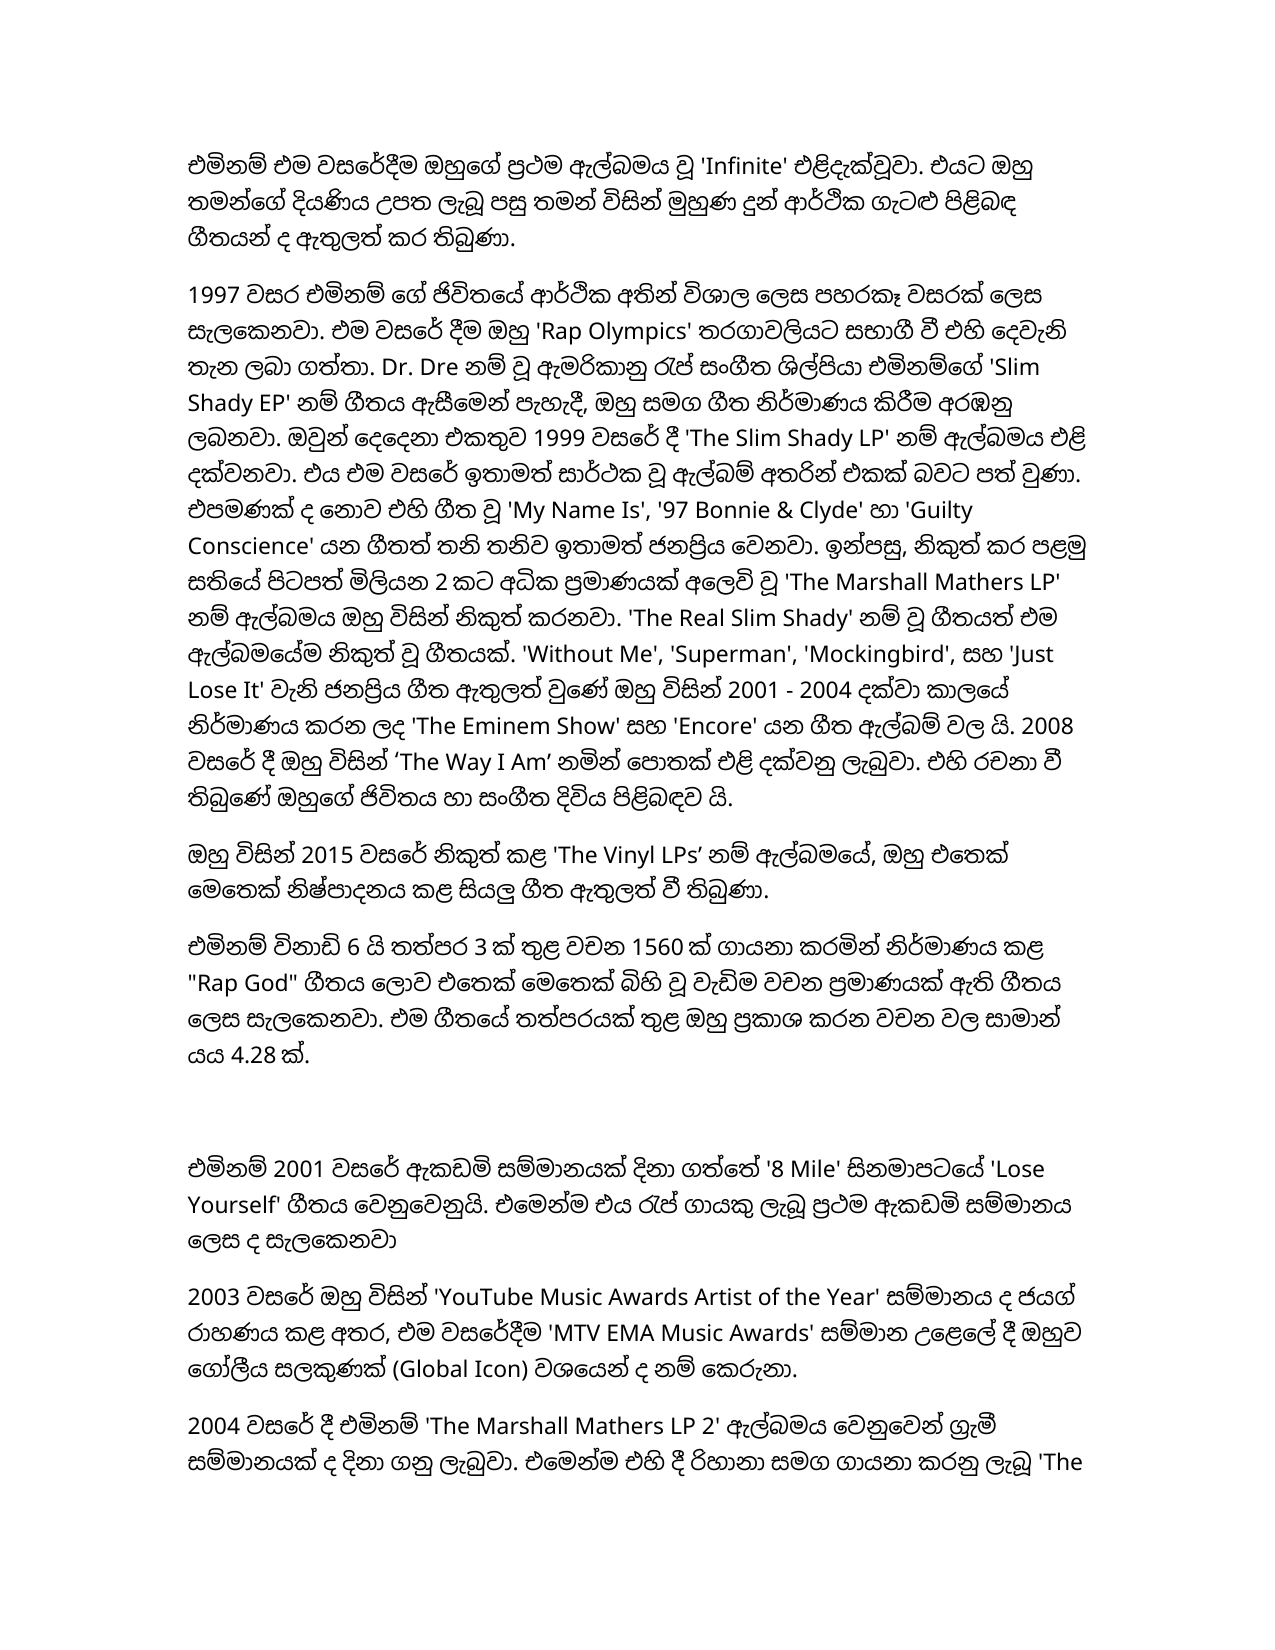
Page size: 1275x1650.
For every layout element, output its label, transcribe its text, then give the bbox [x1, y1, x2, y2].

text 2003 වසරේ ඔහු විසින් 'YouTube Music Awards Artist of the Year' සම්මානය ද ජයග්‍රාහණය කළ අතර, එම වසරේදීම 'MTV EMA Music Awards' සම්මාන උළෙලේ දී ඔහුව ගෝලීය සලකුණක් (Global Icon) වශයෙන් ද නම් කෙරුනා. [187, 1281, 1087, 1384]
text එමිනම් විනාඩි 6 යි තත්පර 3ක් තුළ වචන 1560ක් ගායනා කරමින් නිර්මාණය කළ "Rap God" ගීතය ලොව එතෙක් මෙතෙක් බිහි වූ වැඩිම වචන ප්‍රමාණයක් ඇති ගීතය ලෙස සැලකෙනවා. එම ගීතයේ තත්පරයක් තුළ ඔහු ප්‍රකාශ කරන වචන වල සාමාන්‍යය 4.28ක්. [187, 931, 1087, 1070]
text එමිනම් 2001 වසරේ ඇකඩමි සම්මානයක් දිනා ගත්තේ '8 Mile' සිනමාපටයේ 'Lose Yourself' ගීතය වෙනුවෙනුයි. එමෙන්ම එය රැප් ගායකු ලැබූ ප්‍රථම ඇකඩමි සම්මානය ලෙස ද සැලකෙනවා [187, 1153, 1087, 1256]
text 1997 වසර එමිනම් ගේ ජිවිතයේ ආර්ථික අතින් විශාල ලෙස පහරකෑ වසරක් ලෙස සැලකෙනවා. එම වසරේ දීම ඔහු 'Rap Olympics' තරගාවලියට සභාගී වී එහි දෙවැනි තැන ලබා ගත්තා. Dr. Dre නම් වූ ඇමරිකානු රැප් සංගීත ශිල්පියා එමිනම්ගේ 'Slim Shady EP' නම් ගීතය ඇසීමෙන් පැහැදී, ඔහු සමග ගීත නිර්මාණය කිරීම අරඹනු ලබනවා. ඔවුන් දෙදෙනා එකතුව 1999 වසරේ දී 'The Slim Shady LP' නම් ඇල්බමය එළි දක්වනවා. එය එම වසරේ ඉතාමත් සාර්ථක වූ ඇල්බම් අතරින් එකක් බවට පත් වුණා. එපමණක් ද නොව එහි ගීත වූ 'My Name Is', '97 Bonnie & Clyde' හා 'Guilty Conscience' යන ගීතත් තනි තනිව ඉතාමත් ජනප්‍රිය වෙනවා. ඉන්පසු, නිකුත් කර පළමු සතියේ පිටපත් මිලියන 2කට අධික ප්‍රමාණයක් අලෙවි වූ 'The Marshall Mathers LP' නම් ඇල්බමය ඔහු විසින් නිකුත් කරනවා. 'The Real Slim Shady' නම් වූ ගීතයත් එම ඇල්බමයේම නිකුත් වූ ගීතයක්. 'Without Me', 'Superman', 'Mockingbird', සහ 'Just Lose It' වැනි ජනප්‍රිය ගීත ඇතුලත් වුණේ ඔහු විසින් 2001 - 2004 දක්වා කාලයේ නිර්මාණය කරන ලද 'The Eminem Show' සහ 'Encore' යන ගීත ඇල්බම් වල යි. 2008 වසරේ දී ඔහු විසින් ‘The Way I Am’ නමින් පොතක් එළි දක්වනු ලැබුවා. එහි රචනා වී තිබුණේ ඔහුගේ ජිවිතය හා සංගීත දිවිය පිළිබඳව යි. [187, 279, 1087, 813]
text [187, 150, 1087, 253]
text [187, 1410, 1087, 1477]
text ඔහු විසින් 2015 වසරේ නිකුත් කළ 'The Vinyl LPs’ නම් ඇල්බමයේ, ඔහු එතෙක් මෙතෙක් නිෂ්පාදනය කළ සියලු ගීත ඇතුලත් වී තිබුණා. [187, 838, 1087, 906]
